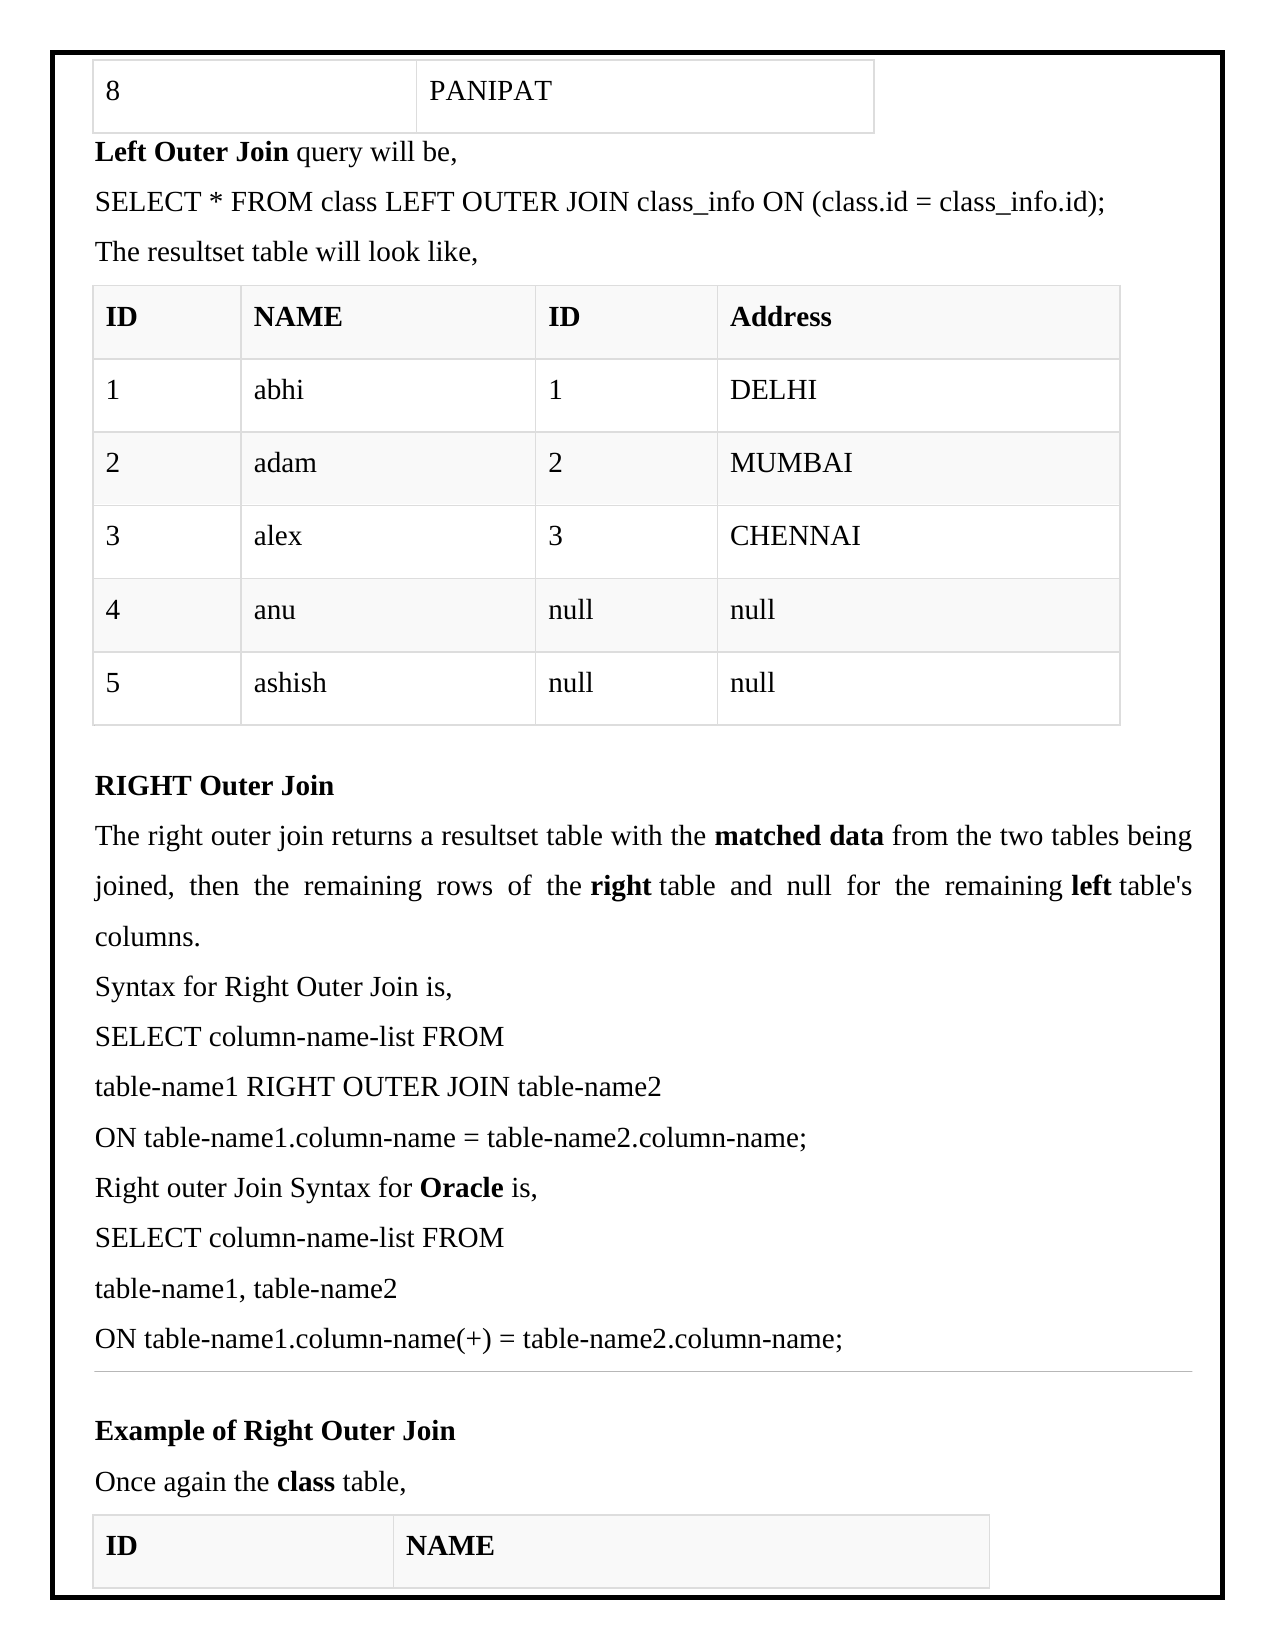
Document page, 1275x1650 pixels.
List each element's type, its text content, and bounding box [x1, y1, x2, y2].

table_cell PANIPAT [417, 61, 873, 132]
text ON table-name1.column-name(+) = table-name2.column-name; [94, 1321, 1192, 1355]
text The right outer join returns a resultset table with the matched data from the two tables being joined, then the remaining rows of the right table and null for the remaining left table's columns. [94, 818, 1192, 952]
table_cell anu [242, 579, 535, 651]
text ON table-name1.column-name = table-name2.column-name; [94, 1120, 1192, 1153]
text SELECT * FROM class LEFT OUTER JOIN class_info ON (class.id = class_info.id); [94, 184, 1192, 218]
table_header Address [718, 286, 1119, 358]
table_cell 1 [94, 360, 240, 431]
table_cell null [718, 579, 1119, 651]
table_cell null [536, 579, 717, 651]
text table-name1 RIGHT OUTER JOIN table-name2 [94, 1069, 1192, 1103]
table_cell 4 [94, 579, 240, 651]
table_cell 3 [536, 506, 717, 578]
table_cell 3 [94, 506, 240, 578]
text table-name1, table-name2 [94, 1271, 1192, 1304]
table_cell 2 [94, 433, 240, 504]
table_cell MUMBAI [718, 433, 1119, 504]
text Left Outer Join query will be, [94, 134, 1192, 167]
text Example of Right Outer Join [94, 1413, 1192, 1447]
table_header NAME [394, 1516, 989, 1587]
table_cell ashish [242, 653, 535, 724]
text The resultset table will look like, [94, 234, 1192, 268]
table_header NAME [242, 286, 535, 358]
table_header ID [94, 286, 240, 358]
table_cell alex [242, 506, 535, 578]
text Once again the class table, [94, 1464, 1192, 1497]
text RIGHT Outer Join [94, 768, 1192, 801]
table_header ID [536, 286, 717, 358]
text SELECT column-name-list FROM [94, 1221, 1192, 1254]
text SELECT column-name-list FROM [94, 1019, 1192, 1053]
table_cell null [536, 653, 717, 724]
table_cell 2 [536, 433, 717, 504]
text Right outer Join Syntax for Oracle is, [94, 1170, 1192, 1204]
table_cell abhi [242, 360, 535, 431]
table_cell 5 [94, 653, 240, 724]
table_cell DELHI [718, 360, 1119, 431]
table_header ID [94, 1516, 393, 1587]
text Syntax for Right Outer Join is, [94, 969, 1192, 1002]
table_cell null [718, 653, 1119, 724]
table_cell 1 [536, 360, 717, 431]
table_cell CHENNAI [718, 506, 1119, 578]
table_cell 8 [94, 61, 416, 132]
table_cell adam [242, 433, 535, 504]
